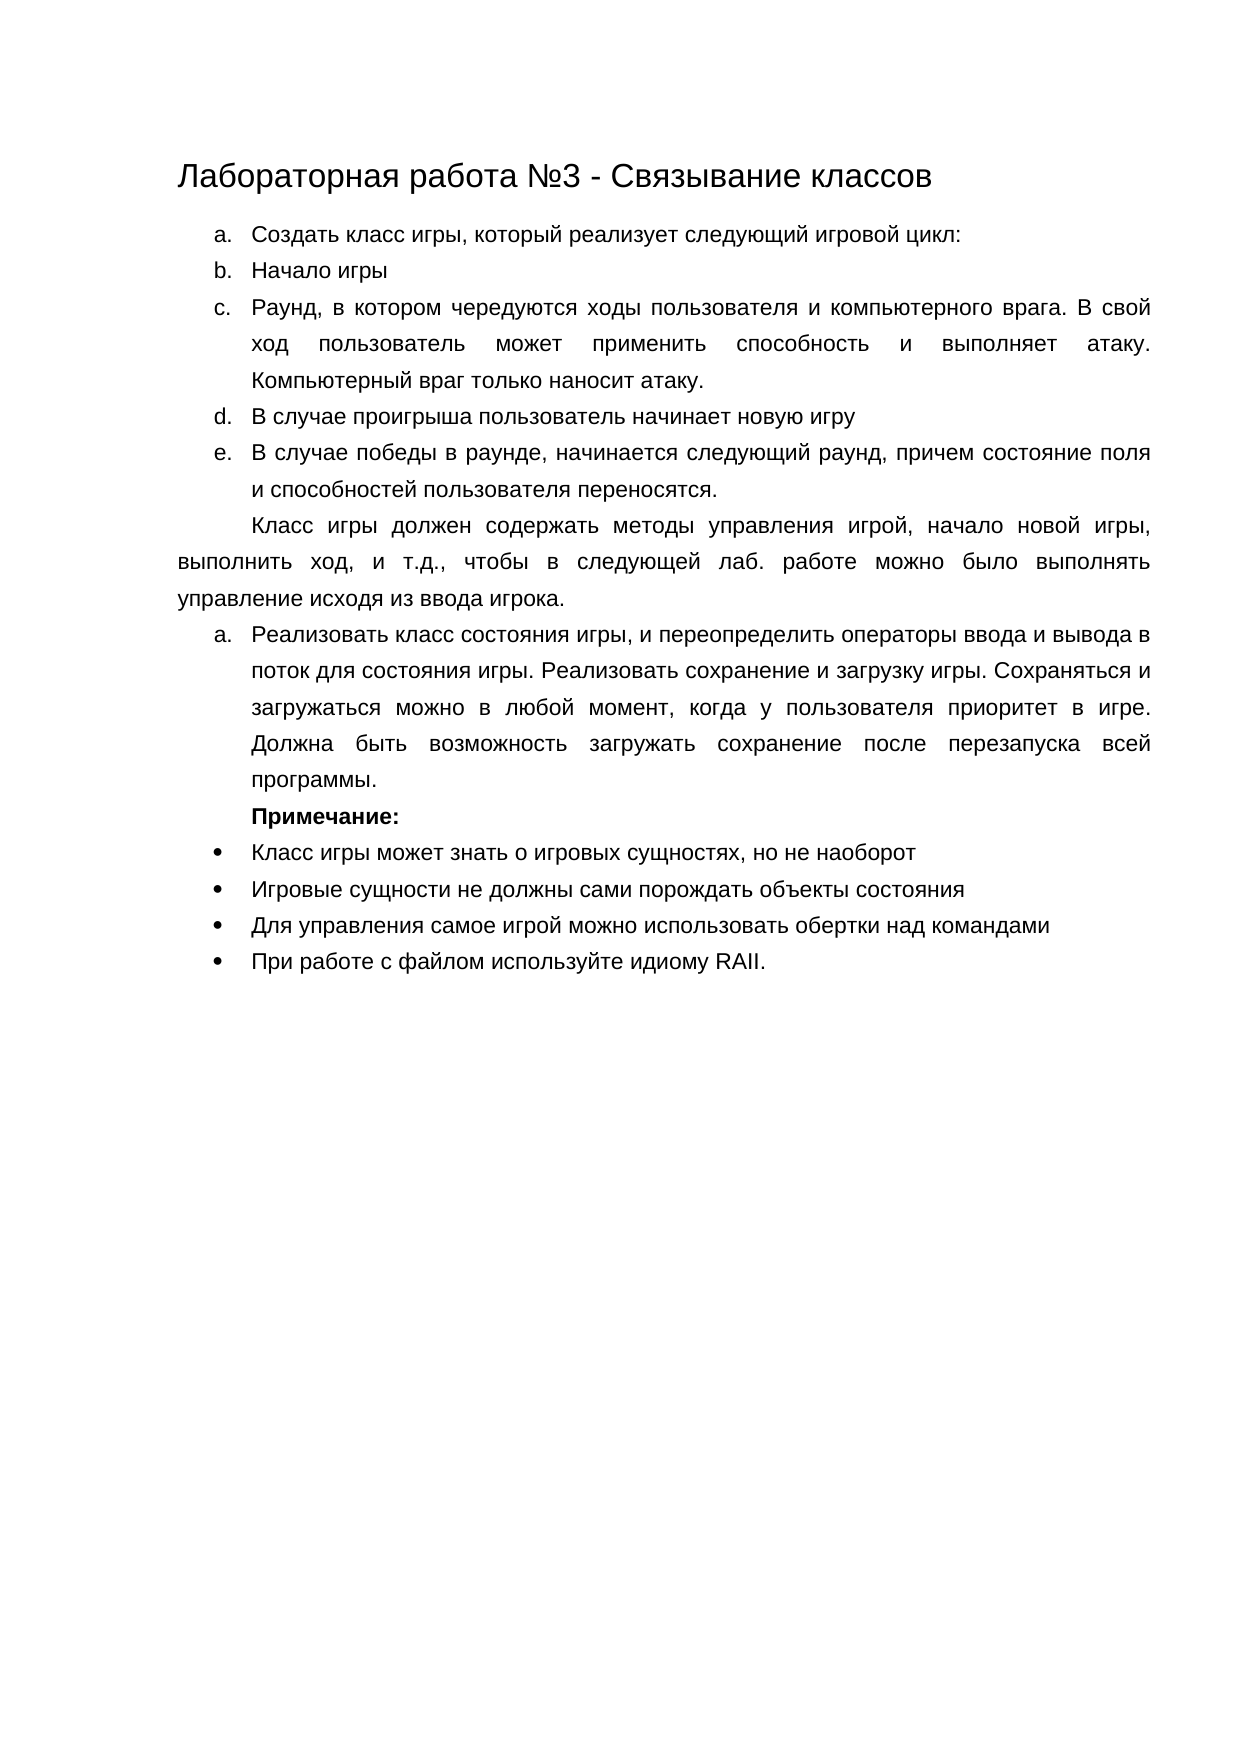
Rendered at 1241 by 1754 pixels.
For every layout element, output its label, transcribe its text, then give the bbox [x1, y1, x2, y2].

list В случае победы в раунде, начинается следующий раунд, причем состояние поля и способностей пользователя переносятся. [213, 439, 1152, 502]
text Примечание: [177, 803, 1152, 829]
list Раунд, в котором чередуются ходы пользователя и компьютерного врага. В свой ход пользователь может применить способность и выполняет атаку. Компьютерный враг только наносит атаку. [213, 294, 1152, 393]
list Класс игры может знать о игровых сущностях, но не наоборот [213, 839, 1152, 866]
list Реализовать класс состояния игры, и переопределить операторы ввода и вывода в поток для состояния игры. Реализовать сохранение и загрузку игры. Сохраняться и загружаться можно в любой момент, когда у пользователя приоритет в игре. Должна быть возможность загружать сохранение после перезапуска всей программы. [213, 621, 1152, 793]
list Для управления самое игрой можно использовать обертки над командами [213, 912, 1152, 938]
list В случае проигрыша пользователь начинает новую игру [213, 403, 1152, 429]
list Создать класс игры, который реализует следующий игровой цикл: [213, 221, 1152, 247]
list Начало игры [213, 257, 1152, 284]
list Игровые сущности не должны сами порождать объекты состояния [213, 876, 1152, 902]
list При работе с файлом используйте идиому RAII. [213, 948, 1152, 974]
text Класс игры должен содержать методы управления игрой, начало новой игры, выполнить ход, и т.д., чтобы в следующей лаб. работе можно было выполнять управление исходя из ввода игрока. [177, 512, 1152, 611]
subtitle Лабораторная работа №3 - Связывание классов [177, 156, 1152, 194]
